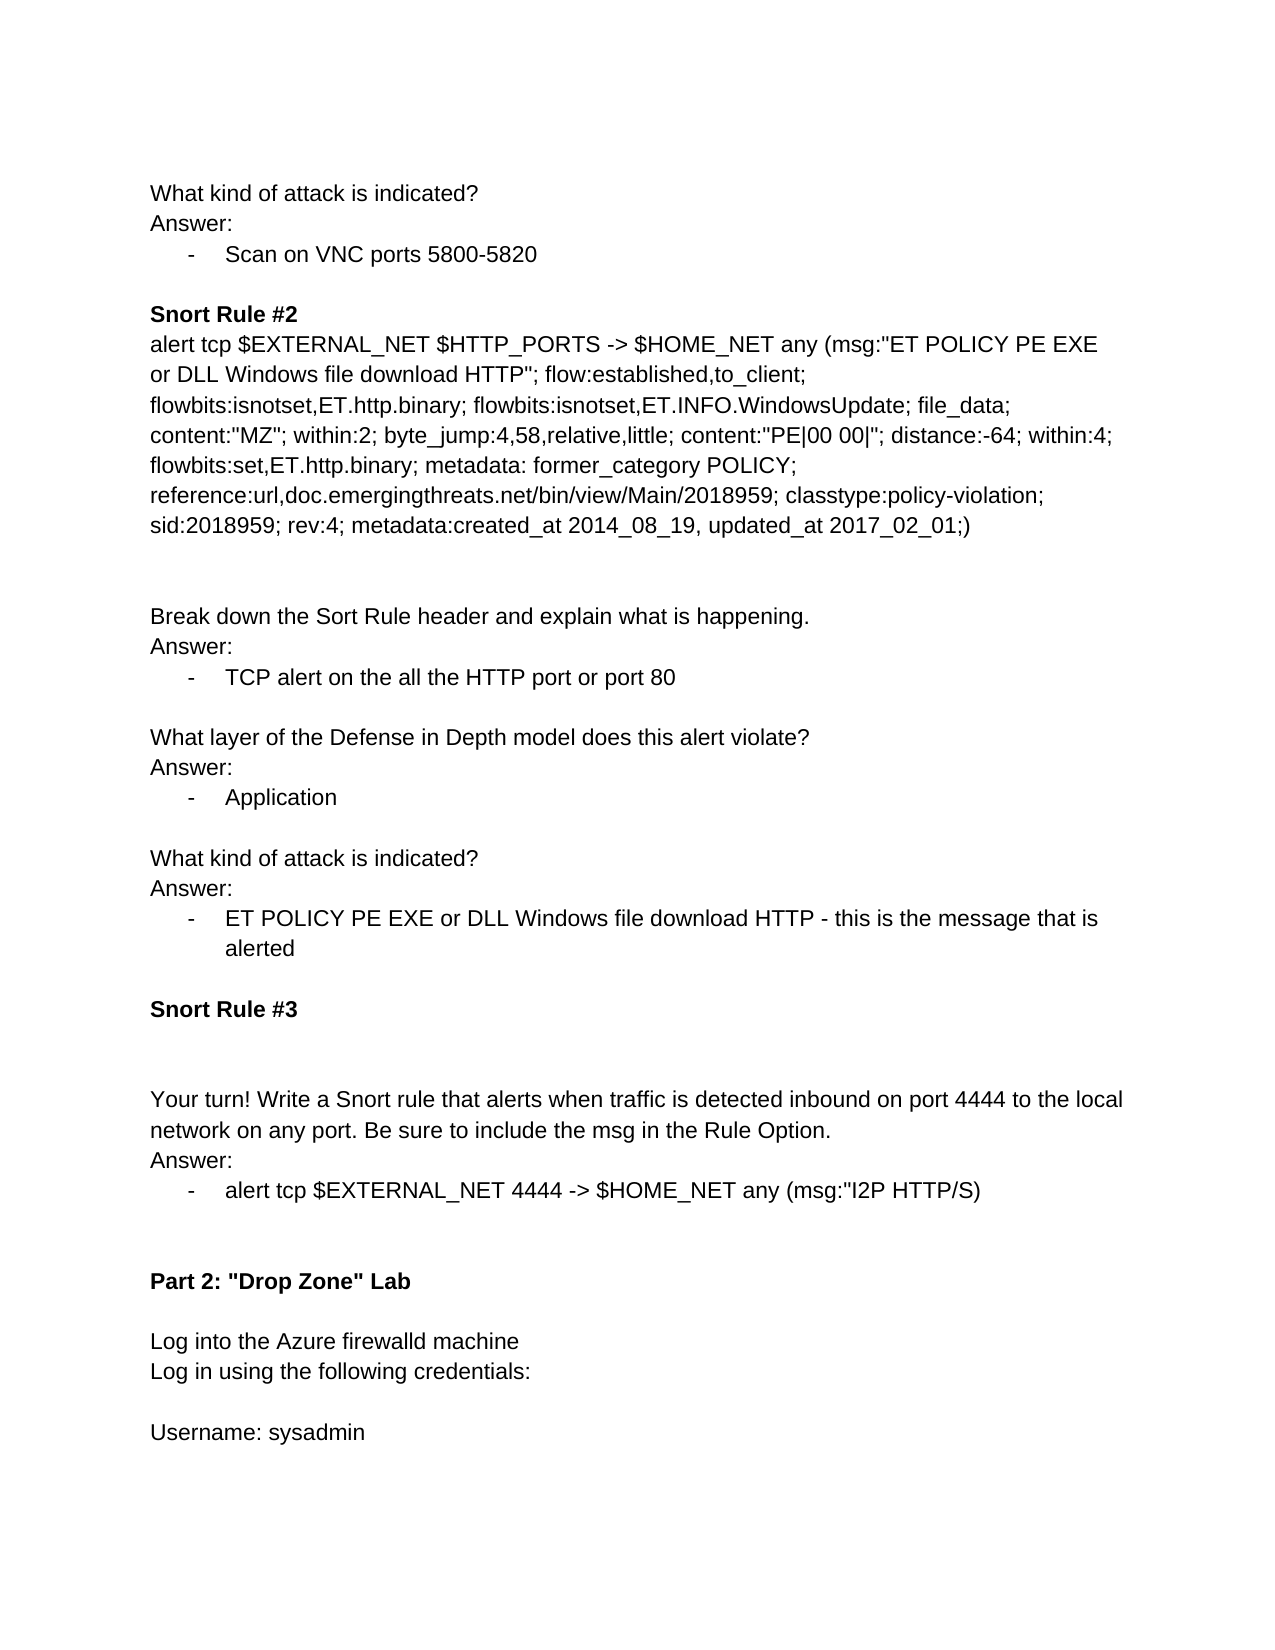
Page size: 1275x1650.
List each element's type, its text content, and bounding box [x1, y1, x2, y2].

text Part 2: "Drop Zone" Lab [150, 1268, 1125, 1294]
text Answer: [150, 1147, 1125, 1173]
text Break down the Sort Rule header and explain what is happening. [150, 603, 1125, 629]
text Username: sysadmin [150, 1419, 1125, 1445]
text Snort Rule #3 [150, 996, 1125, 1022]
text Answer: [150, 210, 1125, 237]
text Snort Rule #2 [150, 301, 1125, 327]
text Log into the Azure firewalld machine [150, 1328, 1125, 1354]
list Scan on VNC ports 5800-5820 [187, 241, 1125, 267]
text What kind of attack is indicated? [150, 845, 1125, 871]
text alert tcp $EXTERNAL_NET $HTTP_PORTS -> $HOME_NET any (msg:"ET POLICY PE EXE or DLL Windows file download HTTP"; flow:established,to_client; flowbits:isnotset,ET.http.binary; flowbits:isnotset,ET.INFO.WindowsUpdate; file_data; content:"MZ"; within:2; byte_jump:4,58,relative,little; content:"PE|00 00|"; distance:-64; within:4; flowbits:set,ET.http.binary; metadata: former_category POLICY; reference:url,doc.emergingthreats.net/bin/view/Main/2018959; classtype:policy-violation; sid:2018959; rev:4; metadata:created_at 2014_08_19, updated_at 2017_02_01;) [150, 331, 1125, 539]
text Log in using the following credentials: [150, 1358, 1125, 1385]
list alert tcp $EXTERNAL_NET 4444 -> $HOME_NET any (msg:"I2P HTTP/S) [187, 1177, 1125, 1203]
list Application [187, 784, 1125, 811]
text What kind of attack is indicated? [150, 180, 1125, 207]
text What layer of the Defense in Depth model does this alert violate? [150, 724, 1125, 750]
list ET POLICY PE EXE or DLL Windows file download HTTP - this is the message that is alerted [187, 905, 1125, 962]
text Answer: [150, 633, 1125, 660]
text Answer: [150, 754, 1125, 781]
text Your turn! Write a Snort rule that alerts when traffic is detected inbound on port 4444 to the local network on any port. Be sure to include the msg in the Rule Option. [150, 1086, 1125, 1143]
text Answer: [150, 875, 1125, 901]
list TCP alert on the all the HTTP port or port 80 [187, 663, 1125, 690]
